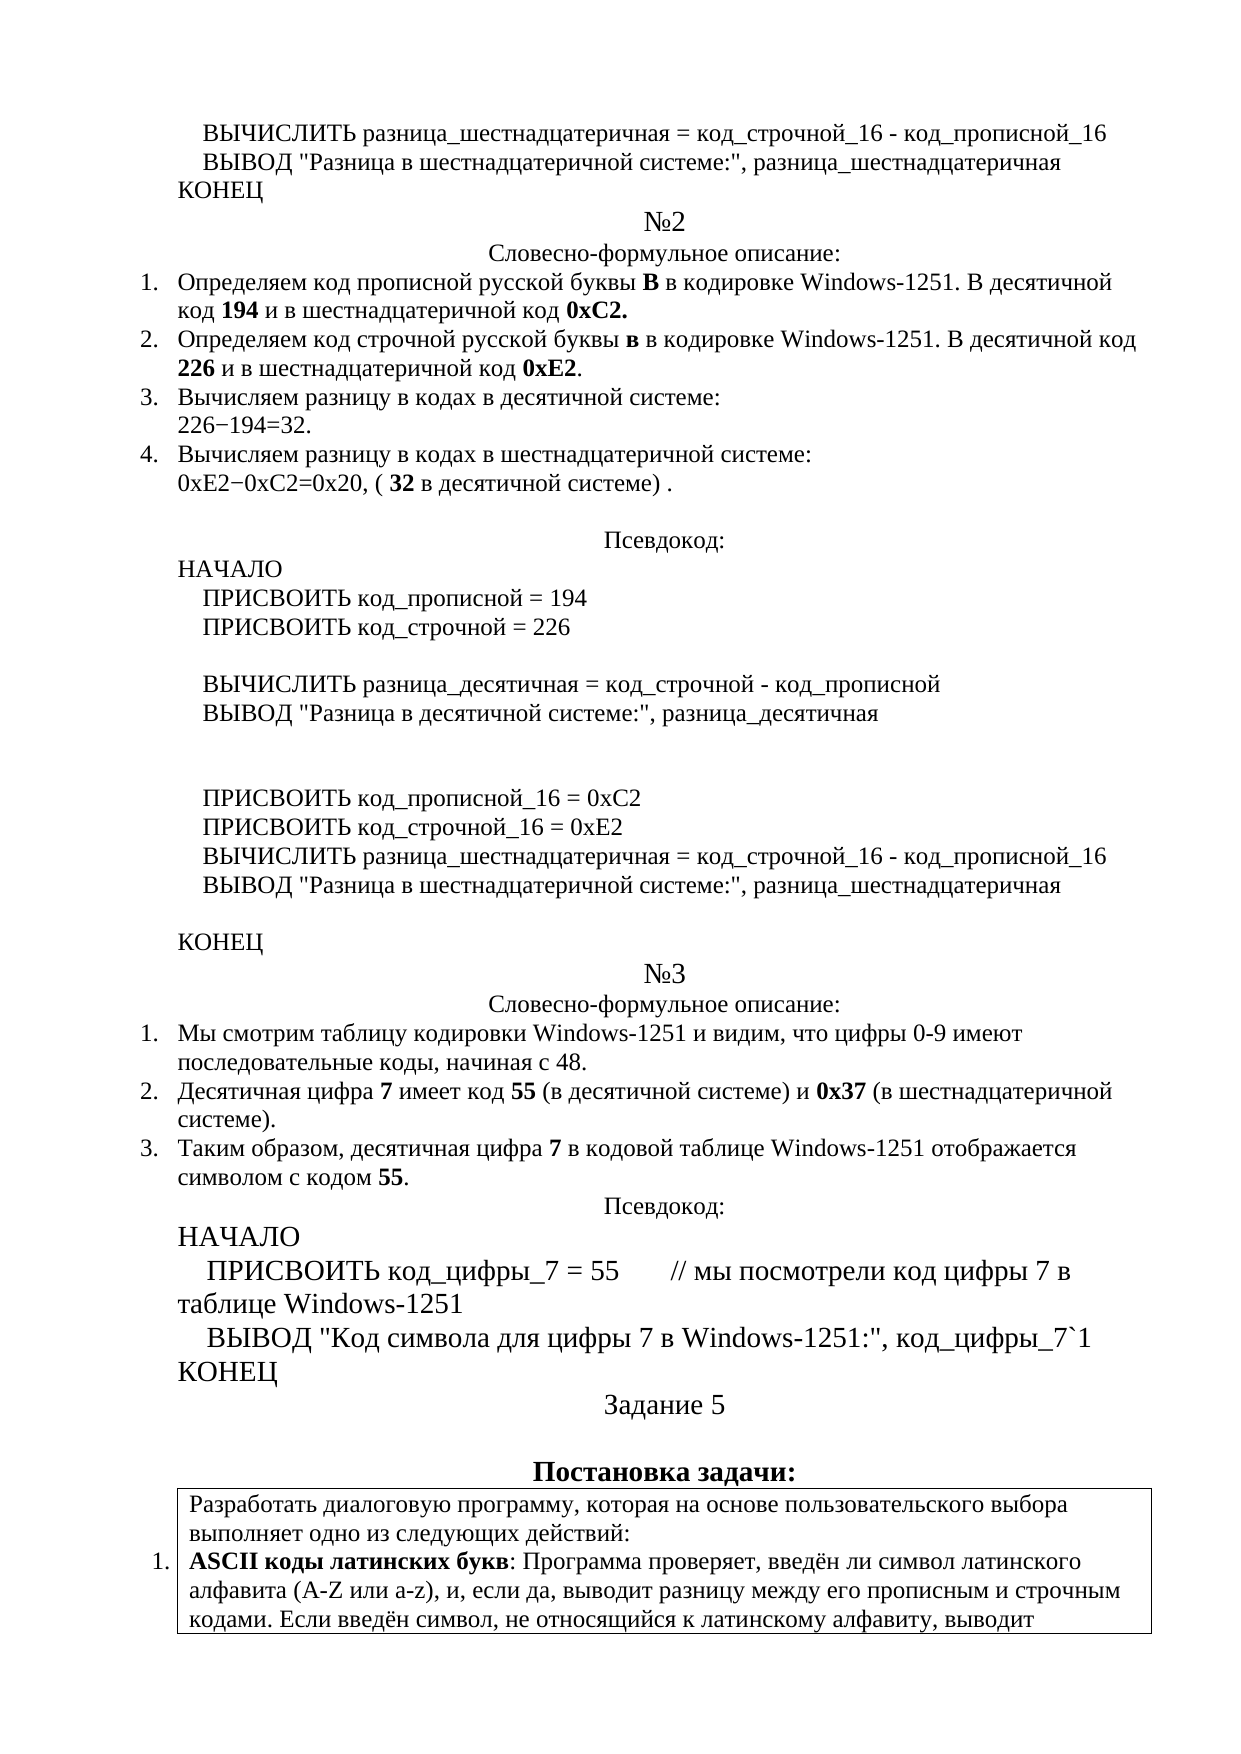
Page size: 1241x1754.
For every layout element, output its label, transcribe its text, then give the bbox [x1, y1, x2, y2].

text Задание 5 [177, 1387, 1152, 1421]
text КОНЕЦ [177, 927, 1152, 956]
text КОНЕЦ [177, 1354, 1152, 1387]
text ВЫВОД "Разница в шестнадцатеричной системе:", разница_шестнадцатеричная [177, 870, 1152, 898]
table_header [178, 1489, 1151, 1633]
text ПРИСВОИТЬ код_прописной_16 = 0xC2 [177, 783, 1152, 812]
text №3 [177, 956, 1152, 989]
list Таким образом, десятичная цифра 7 в кодовой таблице Windows-1251 отображается символом с кодом 55. [140, 1133, 1152, 1191]
list Мы смотрим таблицу кодировки Windows-1251 и видим, что цифры 0-9 имеют последовательные коды, начиная с 48. [140, 1018, 1152, 1076]
list Десятичная цифра 7 имеет код 55 (в десятичной системе) и 0x37 (в шестнадцатеричной системе). [140, 1076, 1152, 1133]
text НАЧАЛО [177, 554, 1152, 583]
text ВЫЧИСЛИТЬ разница_шестнадцатеричная = код_строчной_16 - код_прописной_16 [177, 118, 1152, 147]
text ПРИСВОИТЬ код_цифры_7 = 55 // мы посмотрели код цифры 7 в таблице Windows-1251 [177, 1253, 1152, 1320]
text Псевдокод: [177, 525, 1152, 554]
text Псевдокод: [177, 1191, 1152, 1219]
list Вычисляем разницу в кодах в шестнадцатеричной системе: 0xE2−0xC2=0x20, ( 32 в десятичной системе) . [140, 439, 1152, 497]
text Словесно-формульное описание: [177, 989, 1152, 1018]
text ВЫВОД "Код символа для цифры 7 в Windows-1251:", код_цифры_7`1 [177, 1320, 1152, 1354]
text ВЫВОД "Разница в шестнадцатеричной системе:", разница_шестнадцатеричная [177, 147, 1152, 176]
list Вычисляем разницу в кодах в десятичной системе: 226−194=32. [140, 382, 1152, 439]
text НАЧАЛО [177, 1219, 1152, 1253]
list Определяем код строчной русской буквы в в кодировке Windows-1251. В десятичной код 226 и в шестнадцатеричной код 0xE2. [140, 324, 1152, 382]
text КОНЕЦ [177, 176, 1152, 204]
text ПРИСВОИТЬ код_прописной = 194 [177, 583, 1152, 612]
text №2 [177, 204, 1152, 238]
text ВЫВОД "Разница в десятичной системе:", разница_десятичная [177, 698, 1152, 727]
text Постановка задачи: [177, 1454, 1152, 1488]
text ВЫЧИСЛИТЬ разница_десятичная = код_строчной - код_прописной [177, 669, 1152, 698]
list Определяем код прописной русской буквы В в кодировке Windows-1251. В десятичной код 194 и в шестнадцатеричной код 0xC2. [140, 267, 1152, 324]
text ПРИСВОИТЬ код_строчной_16 = 0xE2 [177, 812, 1152, 841]
text Словесно-формульное описание: [177, 238, 1152, 267]
text ВЫЧИСЛИТЬ разница_шестнадцатеричная = код_строчной_16 - код_прописной_16 [177, 841, 1152, 870]
text ПРИСВОИТЬ код_строчной = 226 [177, 612, 1152, 640]
